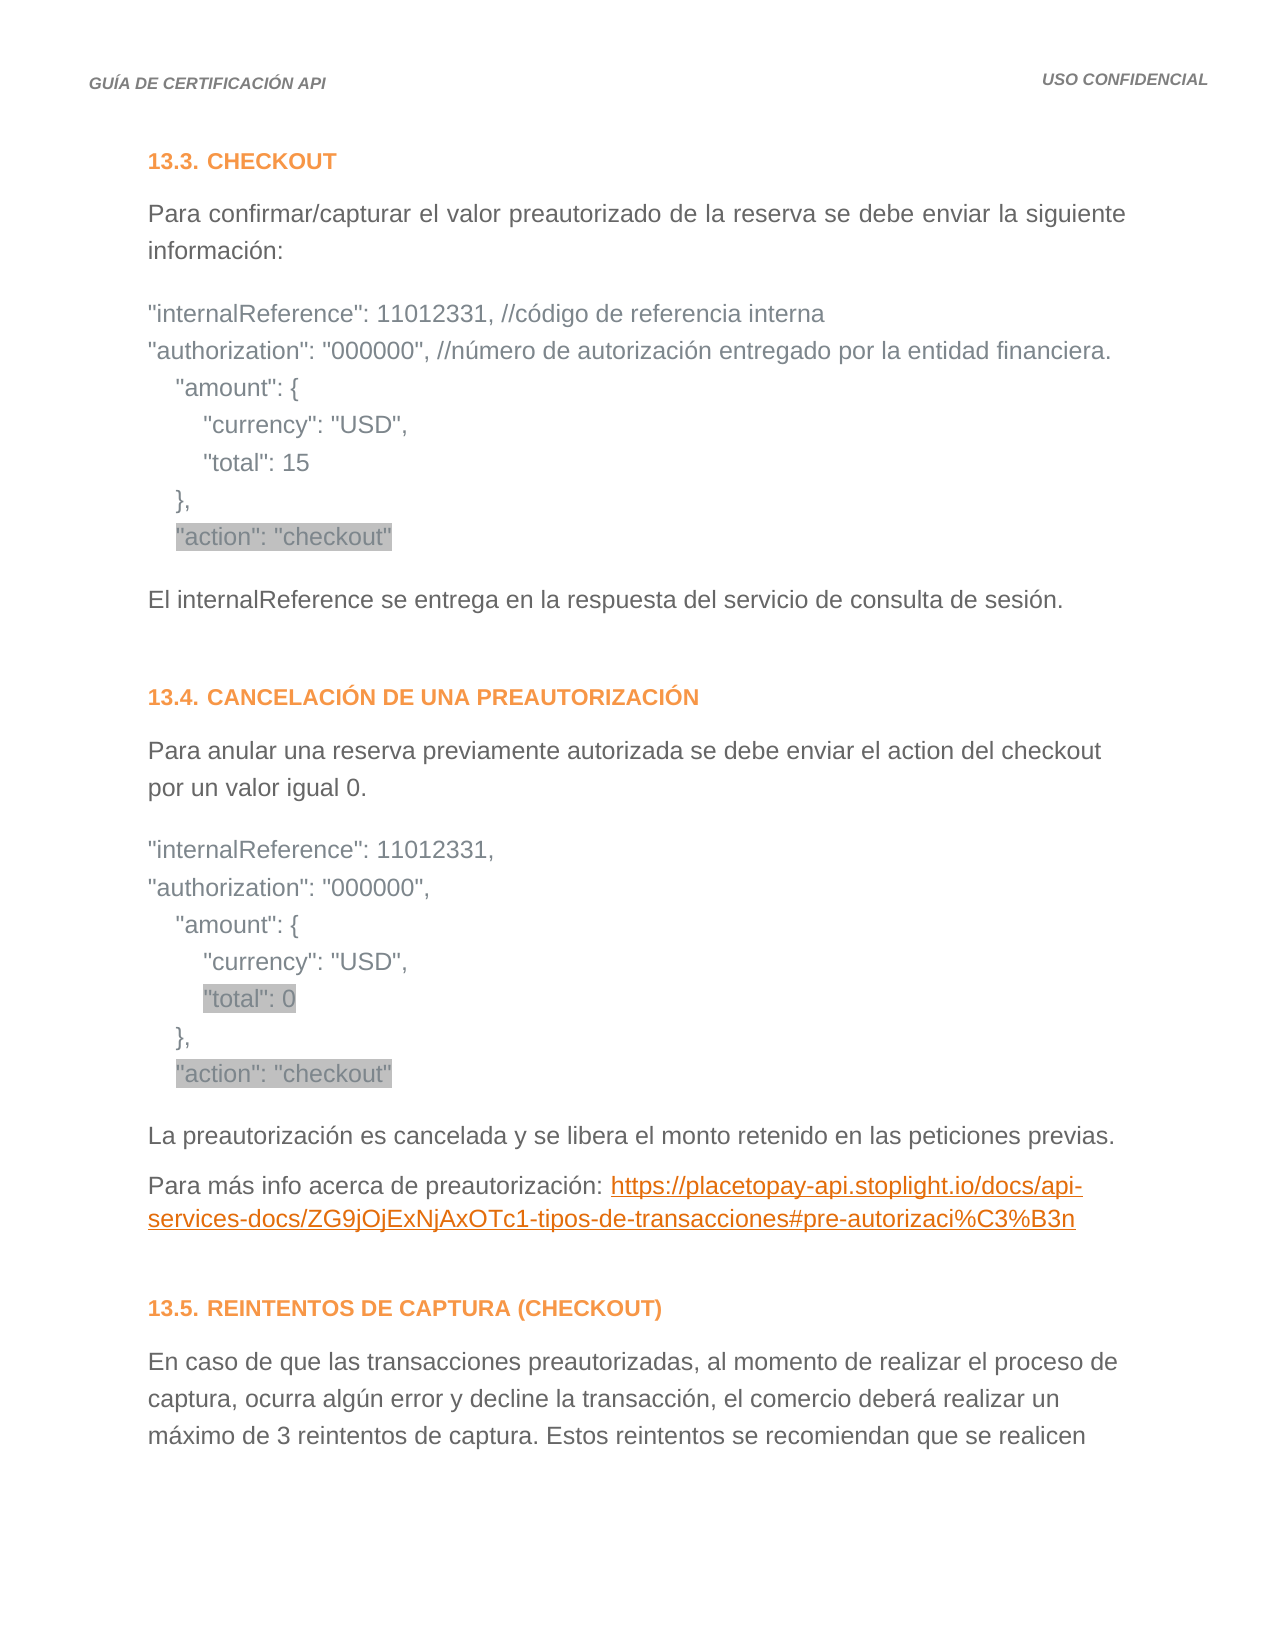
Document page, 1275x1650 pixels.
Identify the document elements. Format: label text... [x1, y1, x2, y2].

text Para más info acerca de preautorización: https://placetopay-api.stoplight.io/docs/api-services-docs/ZG9jOjExNjAxOTc1-tipos-de-transacciones#pre-autorizaci%C3%B3n [148, 1171, 1127, 1266]
text Para confirmar/capturar el valor preautorizado de la reserva se debe enviar la siguiente información: [148, 199, 1127, 265]
subtitle REINTENTOS DE CAPTURA (CHECKOUT) [148, 1295, 1127, 1321]
subtitle CHECKOUT [148, 148, 1127, 174]
text "internalReference": 11012331, "authorization": "000000", "amount": { "currency": "USD", "total": 0 }, "action": "checkout" [148, 835, 1127, 1088]
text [148, 1346, 1127, 1450]
text El internalReference se entrega en la respuesta del servicio de consulta de sesión. [148, 585, 1127, 651]
text Para anular una reserva previamente autorizada se debe enviar el action del checkout por un valor igual 0. [148, 736, 1127, 802]
text La preautorización es cancelada y se libera el monto retenido en las peticiones previas. [148, 1121, 1127, 1150]
text "internalReference": 11012331, //código de referencia interna "authorization": "000000", //número de autorización entregado por la entidad financiera. "amount": { "currency": "USD", "total": 15 }, "action": "checkout" [148, 299, 1127, 551]
subtitle CANCELACIÓN DE UNA PREAUTORIZACIÓN [148, 684, 1127, 711]
